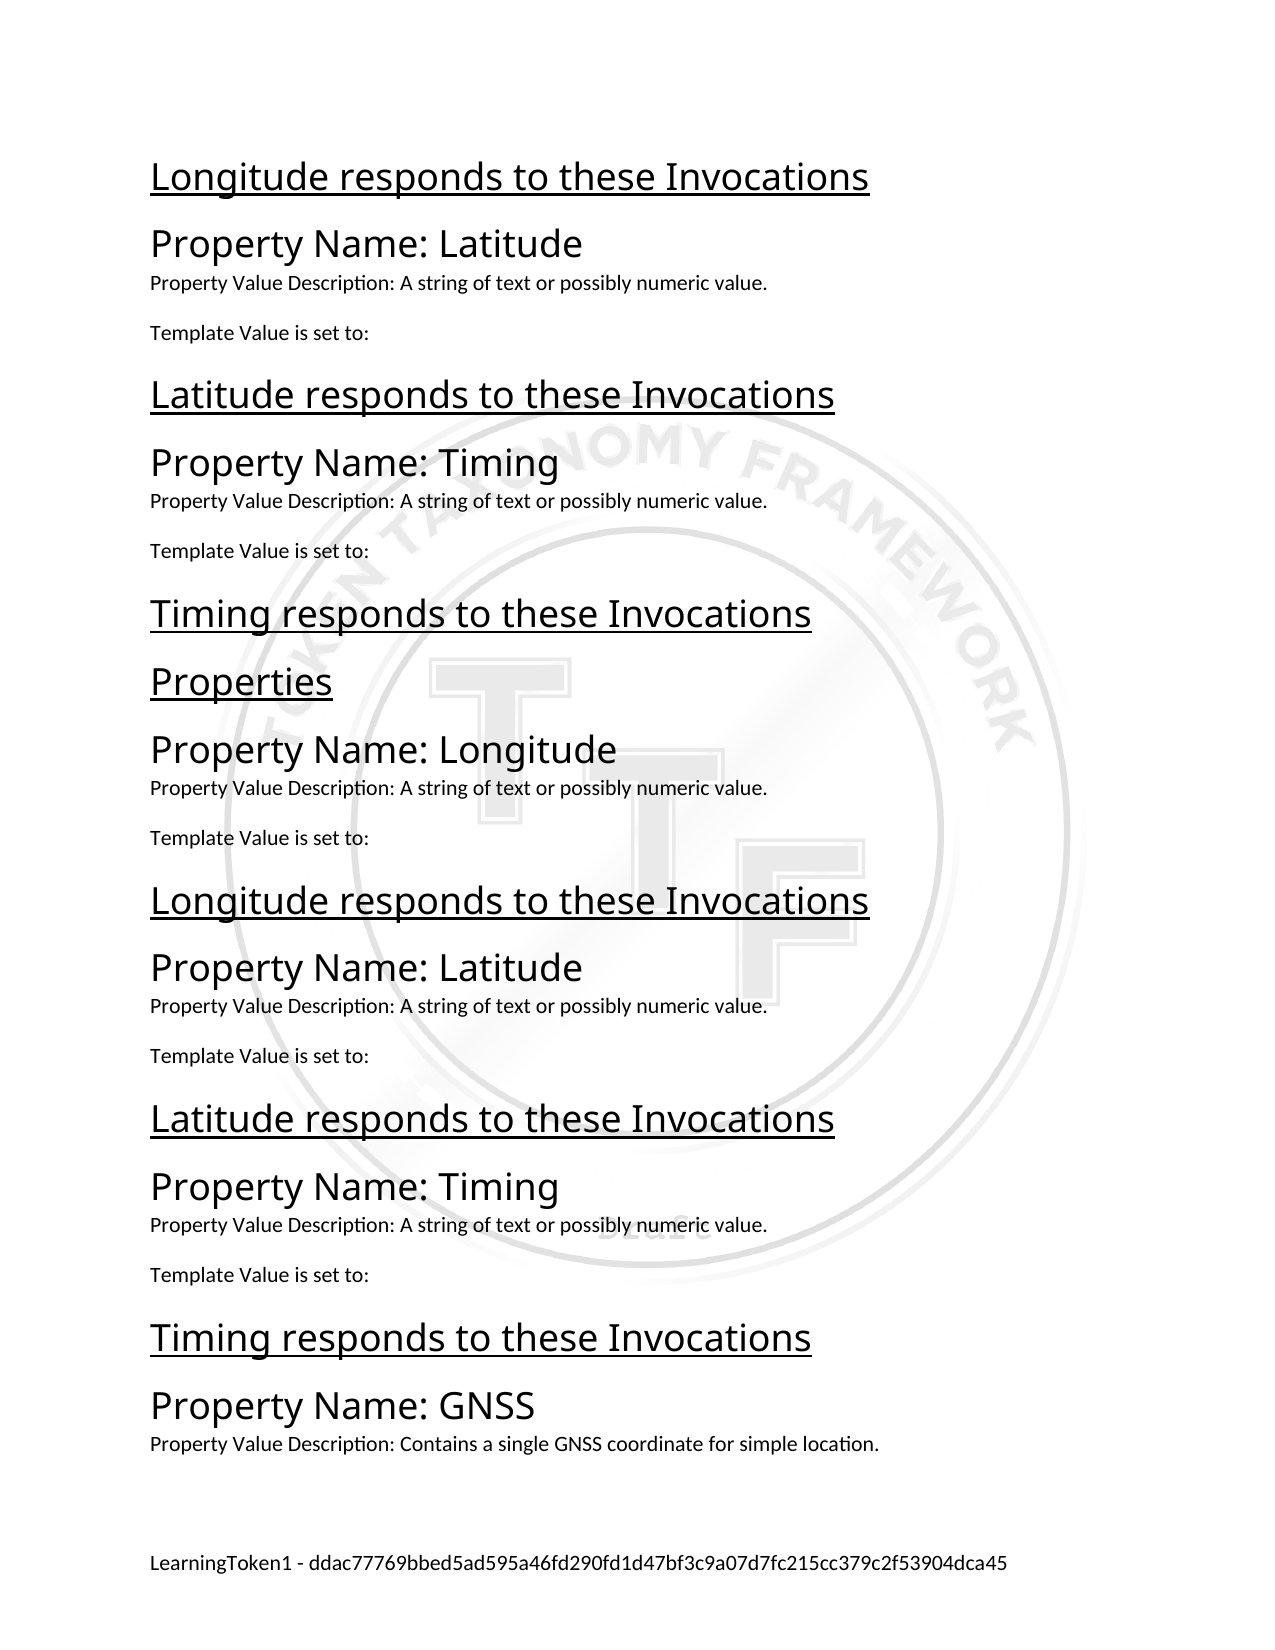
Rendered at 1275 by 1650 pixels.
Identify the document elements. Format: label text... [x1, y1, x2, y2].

text Template Value is set to: [150, 1261, 1125, 1288]
subtitle Property Name: Latitude [150, 218, 1125, 269]
text Property Value Description: A string of text or possibly numeric value. [150, 774, 1125, 801]
text Template Value is set to: [150, 537, 1125, 564]
subtitle Latitude responds to these Invocations [150, 1093, 1125, 1144]
subtitle Latitude responds to these Invocations [150, 369, 1125, 420]
subtitle Property Name: Timing [150, 1160, 1125, 1211]
subtitle Property Name: Latitude [150, 942, 1125, 993]
text Property Value Description: A string of text or possibly numeric value. [150, 487, 1125, 514]
subtitle Longitude responds to these Invocations [150, 874, 1125, 925]
text Property Value Description: A string of text or possibly numeric value. [150, 1211, 1125, 1238]
text Property Value Description: Contains a single GNSS coordinate for simple location. [150, 1430, 1125, 1457]
subtitle Property Name: Timing [150, 436, 1125, 487]
text Property Value Description: A string of text or possibly numeric value. [150, 993, 1125, 1019]
subtitle Longitude responds to these Invocations [150, 150, 1125, 201]
text Template Value is set to: [150, 1043, 1125, 1069]
subtitle Property Name: GNSS [150, 1379, 1125, 1430]
subtitle Properties [150, 655, 1125, 706]
text Template Value is set to: [150, 319, 1125, 345]
subtitle Timing responds to these Invocations [150, 587, 1125, 638]
subtitle Property Name: Longitude [150, 723, 1125, 774]
subtitle Timing responds to these Invocations [150, 1311, 1125, 1362]
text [150, 269, 1125, 295]
text Template Value is set to: [150, 824, 1125, 851]
